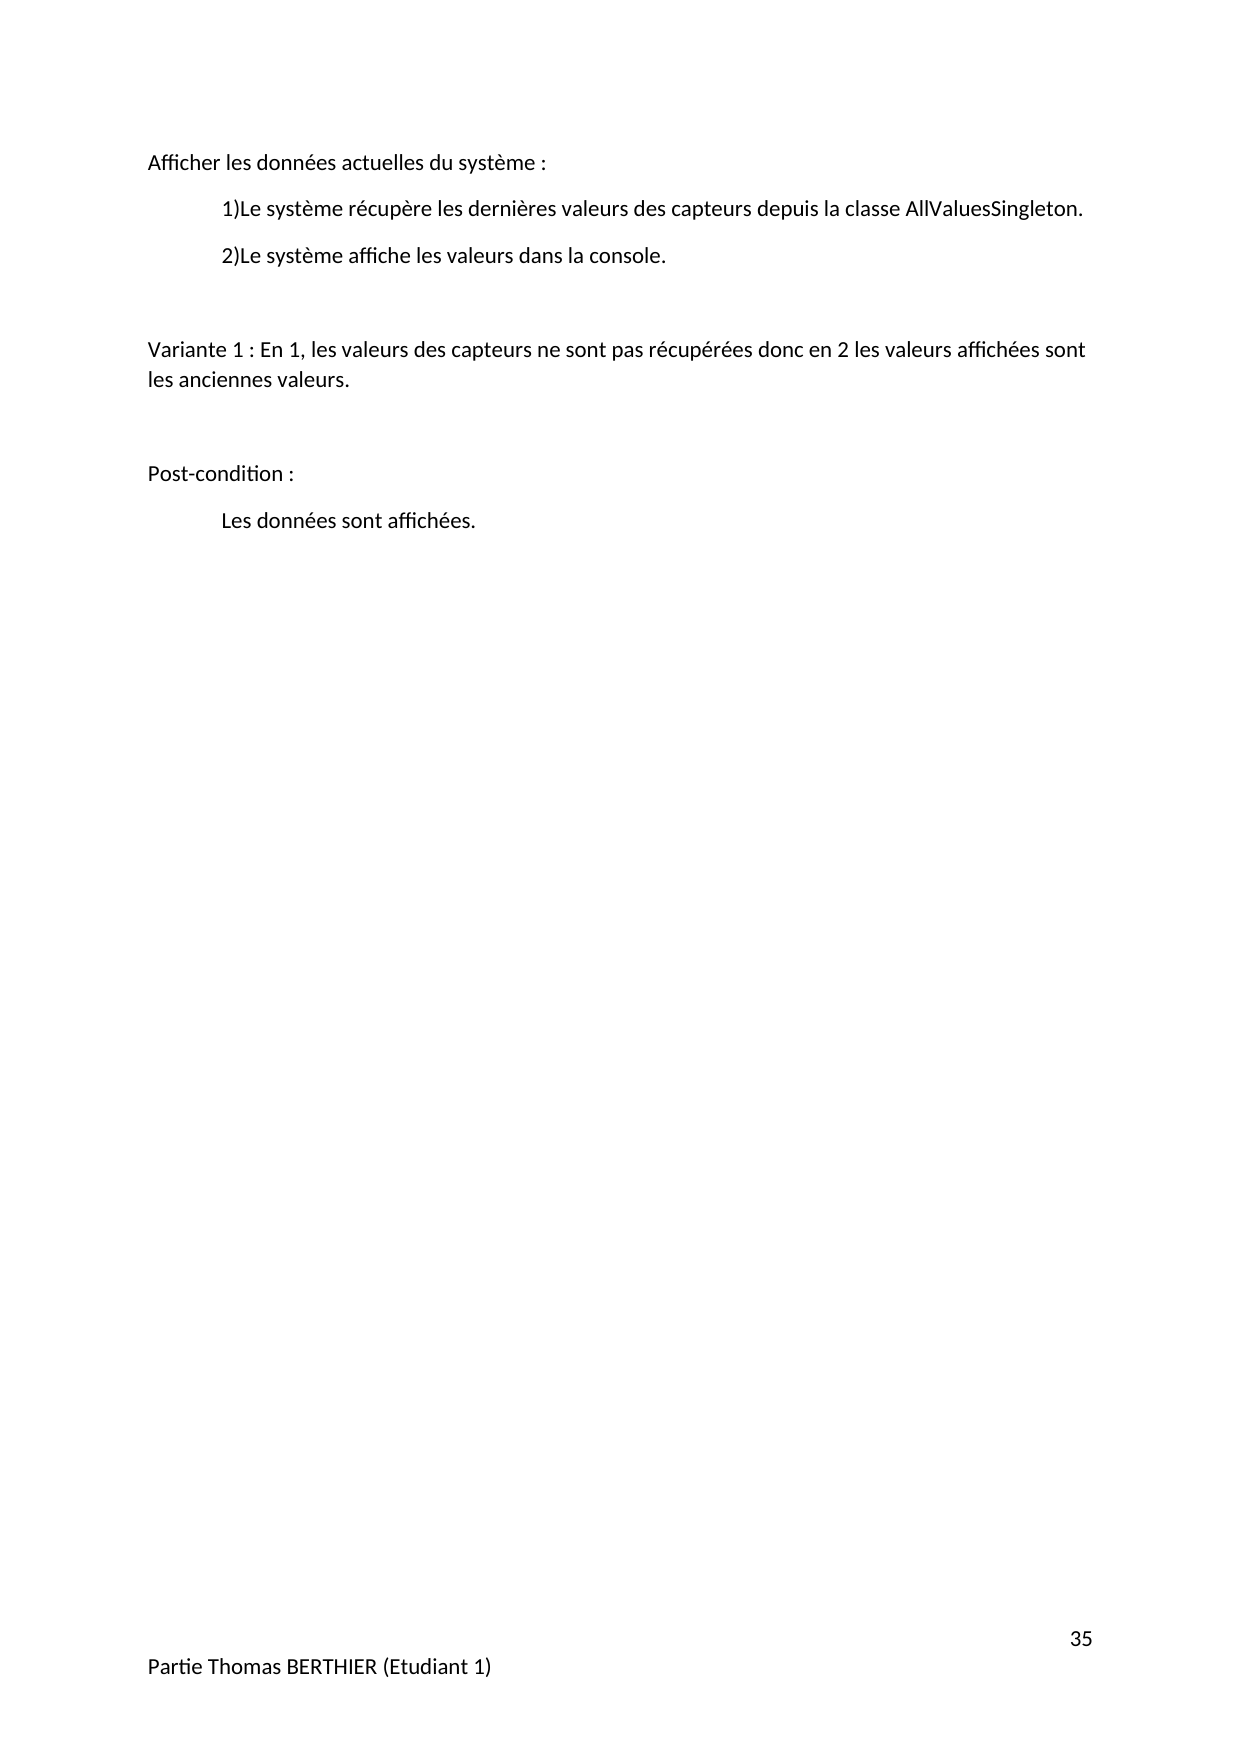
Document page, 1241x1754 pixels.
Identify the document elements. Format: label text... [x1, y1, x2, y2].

text 2)Le système affiche les valeurs dans la console. [148, 241, 1093, 269]
text Variante 1 : En 1, les valeurs des capteurs ne sont pas récupérées donc en 2 les valeurs affichées sont les anciennes valeurs. [148, 335, 1093, 393]
text 1)Le système récupère les dernières valeurs des capteurs depuis la classe AllValuesSingleton. [221, 194, 1093, 222]
text Afficher les données actuelles du système : [148, 148, 1093, 176]
text Post-condition : [148, 459, 1093, 487]
text Les données sont affichées. [148, 506, 1093, 534]
